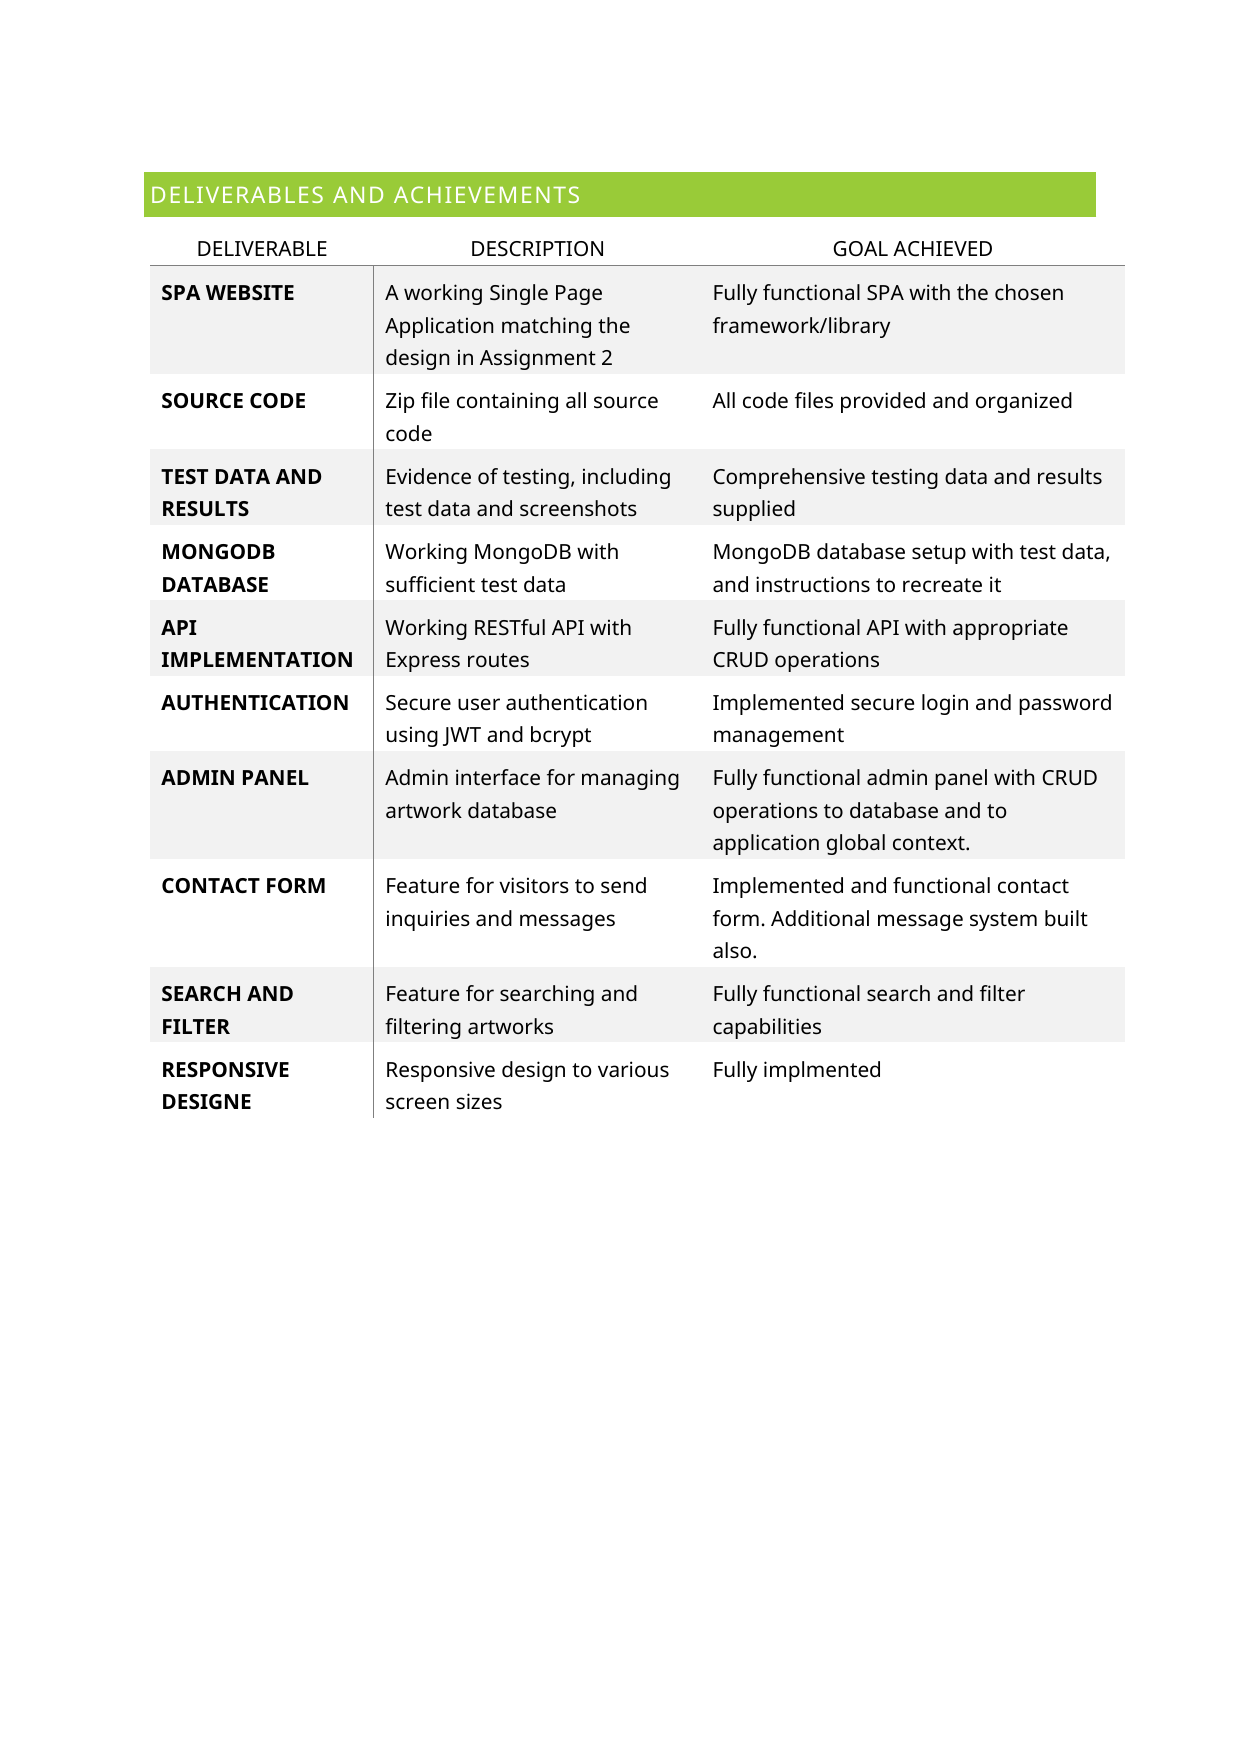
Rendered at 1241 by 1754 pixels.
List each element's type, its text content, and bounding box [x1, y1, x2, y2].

table_cell Evidence of testing, including test data and screenshots [374, 449, 701, 525]
table_cell Implemented secure login and password management [701, 676, 1125, 751]
table_cell Comprehensive testing data and results supplied [701, 449, 1125, 525]
table_cell Test Data and Results [150, 449, 373, 525]
table_cell Contact Form [150, 859, 373, 967]
table_cell Working RESTful API with Express routes [374, 600, 701, 676]
table_cell Admin interface for managing artwork database [374, 751, 701, 859]
table_cell API Implementation [150, 600, 373, 676]
subtitle Deliverables and Achievements [150, 179, 1090, 211]
table_cell Responsive design to various screen sizes [374, 1042, 701, 1118]
table_cell Fully functional admin panel with CRUD operations to database and to application global context. [701, 751, 1125, 859]
table_cell A working Single Page Application matching the design in Assignment 2 [374, 266, 701, 374]
table_cell Feature for visitors to send inquiries and messages [374, 859, 701, 967]
table_cell Feature for searching and filtering artworks [374, 967, 701, 1042]
table_cell All code files provided and organized [701, 374, 1125, 449]
table_cell SPA Website [150, 266, 373, 374]
table_header Description [374, 222, 701, 265]
table_header Goal Achieved [701, 222, 1125, 265]
table_cell Admin Panel [150, 751, 373, 859]
table_cell Fully functional API with appropriate CRUD operations [701, 600, 1125, 676]
table_cell Source Code [150, 374, 373, 449]
table_cell Responsive designe [150, 1042, 373, 1118]
table_cell Authentication [150, 676, 373, 751]
table_header Deliverable [150, 222, 374, 265]
table_cell Secure user authentication using JWT and bcrypt [374, 676, 701, 751]
table_cell Fully functional SPA with the chosen framework/library [701, 266, 1125, 374]
table_cell Fully implmented [701, 1042, 1125, 1118]
table_cell Search and Filter [150, 967, 373, 1042]
table_cell Working MongoDB with sufficient test data [374, 525, 701, 600]
table_cell Implemented and functional contact form. Additional message system built also. [701, 859, 1125, 967]
table_cell MongoDB database setup with test data, and instructions to recreate it [701, 525, 1125, 600]
table_cell MongoDB Database [150, 525, 373, 600]
table_cell Zip file containing all source code [374, 374, 701, 449]
table_cell Fully functional search and filter capabilities [701, 967, 1125, 1042]
